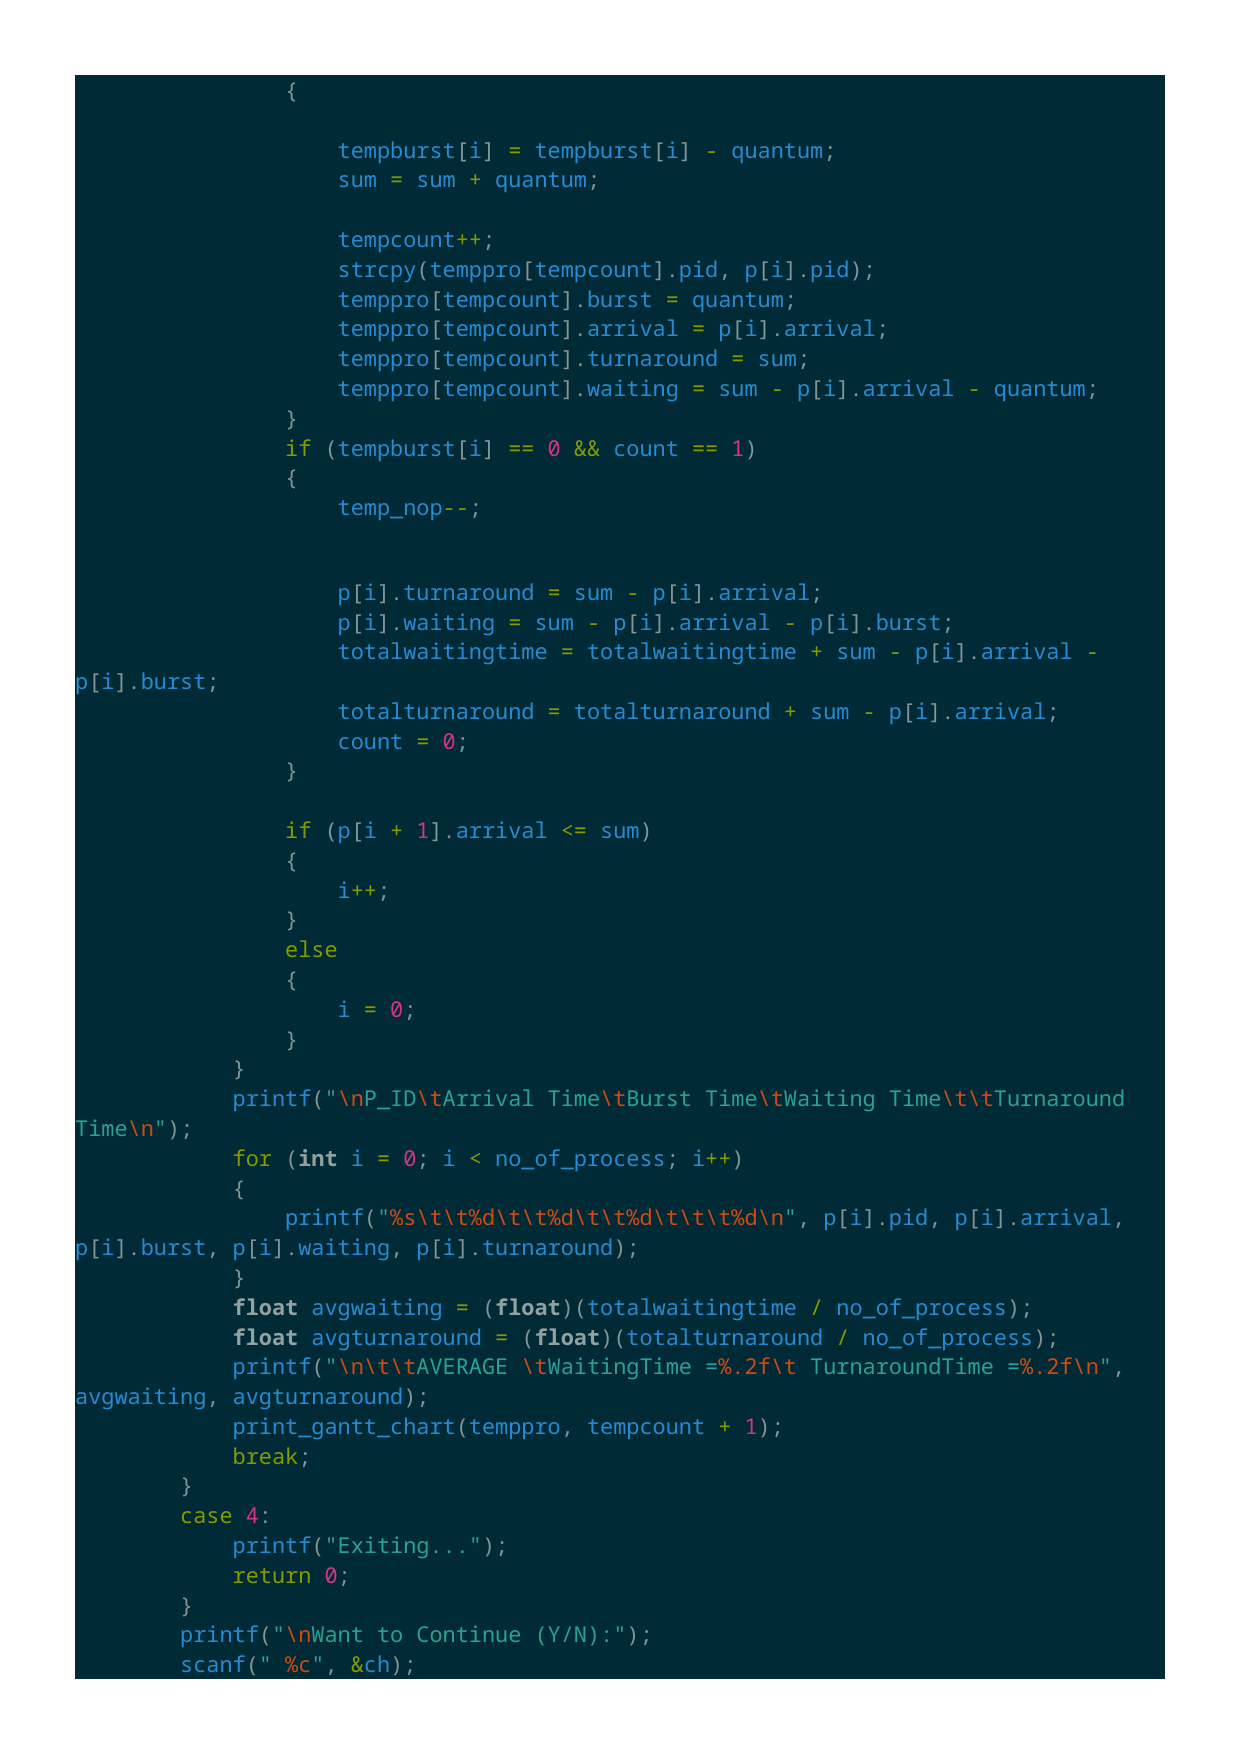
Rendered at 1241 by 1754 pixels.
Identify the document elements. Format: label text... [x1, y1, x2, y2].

text i++; [75, 874, 1165, 904]
text } [75, 1262, 1165, 1292]
text print_gantt_chart(temppro, tempcount + 1); [75, 1411, 1165, 1441]
text printf("\nP_ID\tArrival Time\tBurst Time\tWaiting Time\t\tTurnaround Time\n"); [75, 1083, 1165, 1143]
text printf("\n\t\tAVERAGE \tWaitingTime =%.2f\t TurnaroundTime =%.2f\n", avgwaiting, avgturnaround); [75, 1351, 1165, 1411]
text case 4: [75, 1500, 1165, 1530]
text tempburst[i] = tempburst[i] - quantum; [75, 134, 1165, 164]
text } [75, 755, 1165, 785]
text totalturnaround = totalturnaround + sum - p[i].arrival; [75, 696, 1165, 726]
text temp_nop--; [75, 492, 1165, 522]
text i = 0; [75, 994, 1165, 1023]
text { [75, 462, 1165, 492]
text if (p[i + 1].arrival <= sum) [75, 815, 1165, 845]
text float avgturnaround = (float)(totalturnaround / no_of_process); [75, 1321, 1165, 1351]
text { [75, 845, 1165, 874]
text temppro[tempcount].turnaround = sum; [75, 343, 1165, 373]
text p[i].turnaround = sum - p[i].arrival; [75, 577, 1165, 606]
text } [75, 1023, 1165, 1053]
text } [75, 1589, 1165, 1619]
text if (tempburst[i] == 0 && count == 1) [75, 432, 1165, 462]
text tempcount++; [75, 224, 1165, 254]
text break; [75, 1441, 1165, 1470]
text printf("\nWant to Continue (Y/N):"); [75, 1619, 1165, 1649]
text p[i].waiting = sum - p[i].arrival - p[i].burst; [75, 606, 1165, 636]
text { [75, 75, 1165, 105]
text float avgwaiting = (float)(totalwaitingtime / no_of_process); [75, 1292, 1165, 1321]
text return 0; [75, 1560, 1165, 1589]
text printf("Exiting..."); [75, 1530, 1165, 1560]
text } [75, 1053, 1165, 1083]
text temppro[tempcount].burst = quantum; [75, 283, 1165, 313]
text } [75, 1470, 1165, 1500]
text for (int i = 0; i < no_of_process; i++) [75, 1143, 1165, 1172]
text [75, 313, 1165, 343]
text scanf(" %c", &ch); [75, 1649, 1165, 1679]
text { [75, 1172, 1165, 1202]
text printf("%s\t\t%d\t\t%d\t\t%d\t\t\t%d\n", p[i].pid, p[i].arrival, p[i].burst, p[i].waiting, p[i].turnaround); [75, 1202, 1165, 1262]
text sum = sum + quantum; [75, 164, 1165, 194]
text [75, 254, 1165, 283]
text totalwaitingtime = totalwaitingtime + sum - p[i].arrival - p[i].burst; [75, 636, 1165, 696]
text temppro[tempcount].waiting = sum - p[i].arrival - quantum; [75, 373, 1165, 403]
text } [75, 904, 1165, 934]
text else [75, 934, 1165, 964]
text count = 0; [75, 726, 1165, 755]
text { [75, 964, 1165, 994]
text } [75, 403, 1165, 432]
